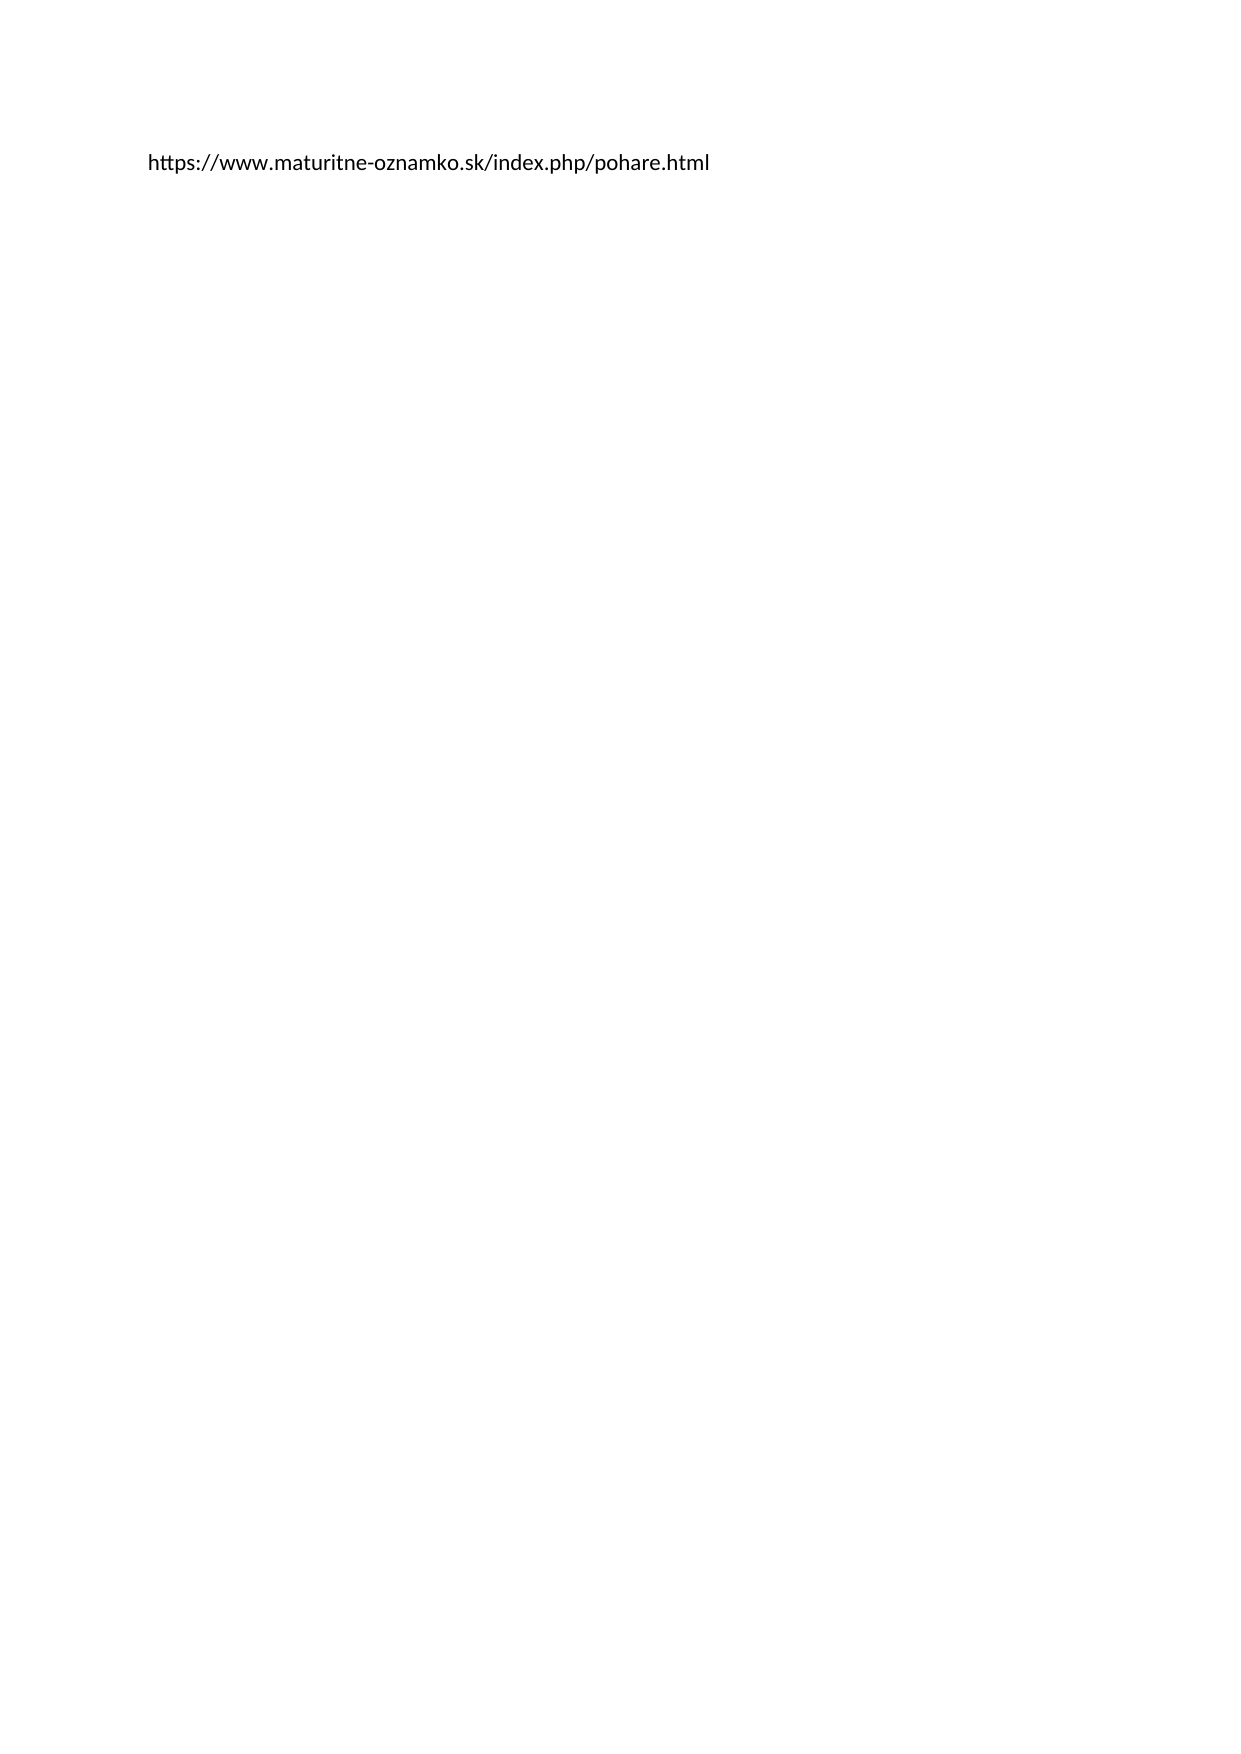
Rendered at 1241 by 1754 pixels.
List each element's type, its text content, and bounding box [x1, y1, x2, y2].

text https://www.maturitne-oznamko.sk/index.php/pohare.html [148, 148, 1093, 176]
